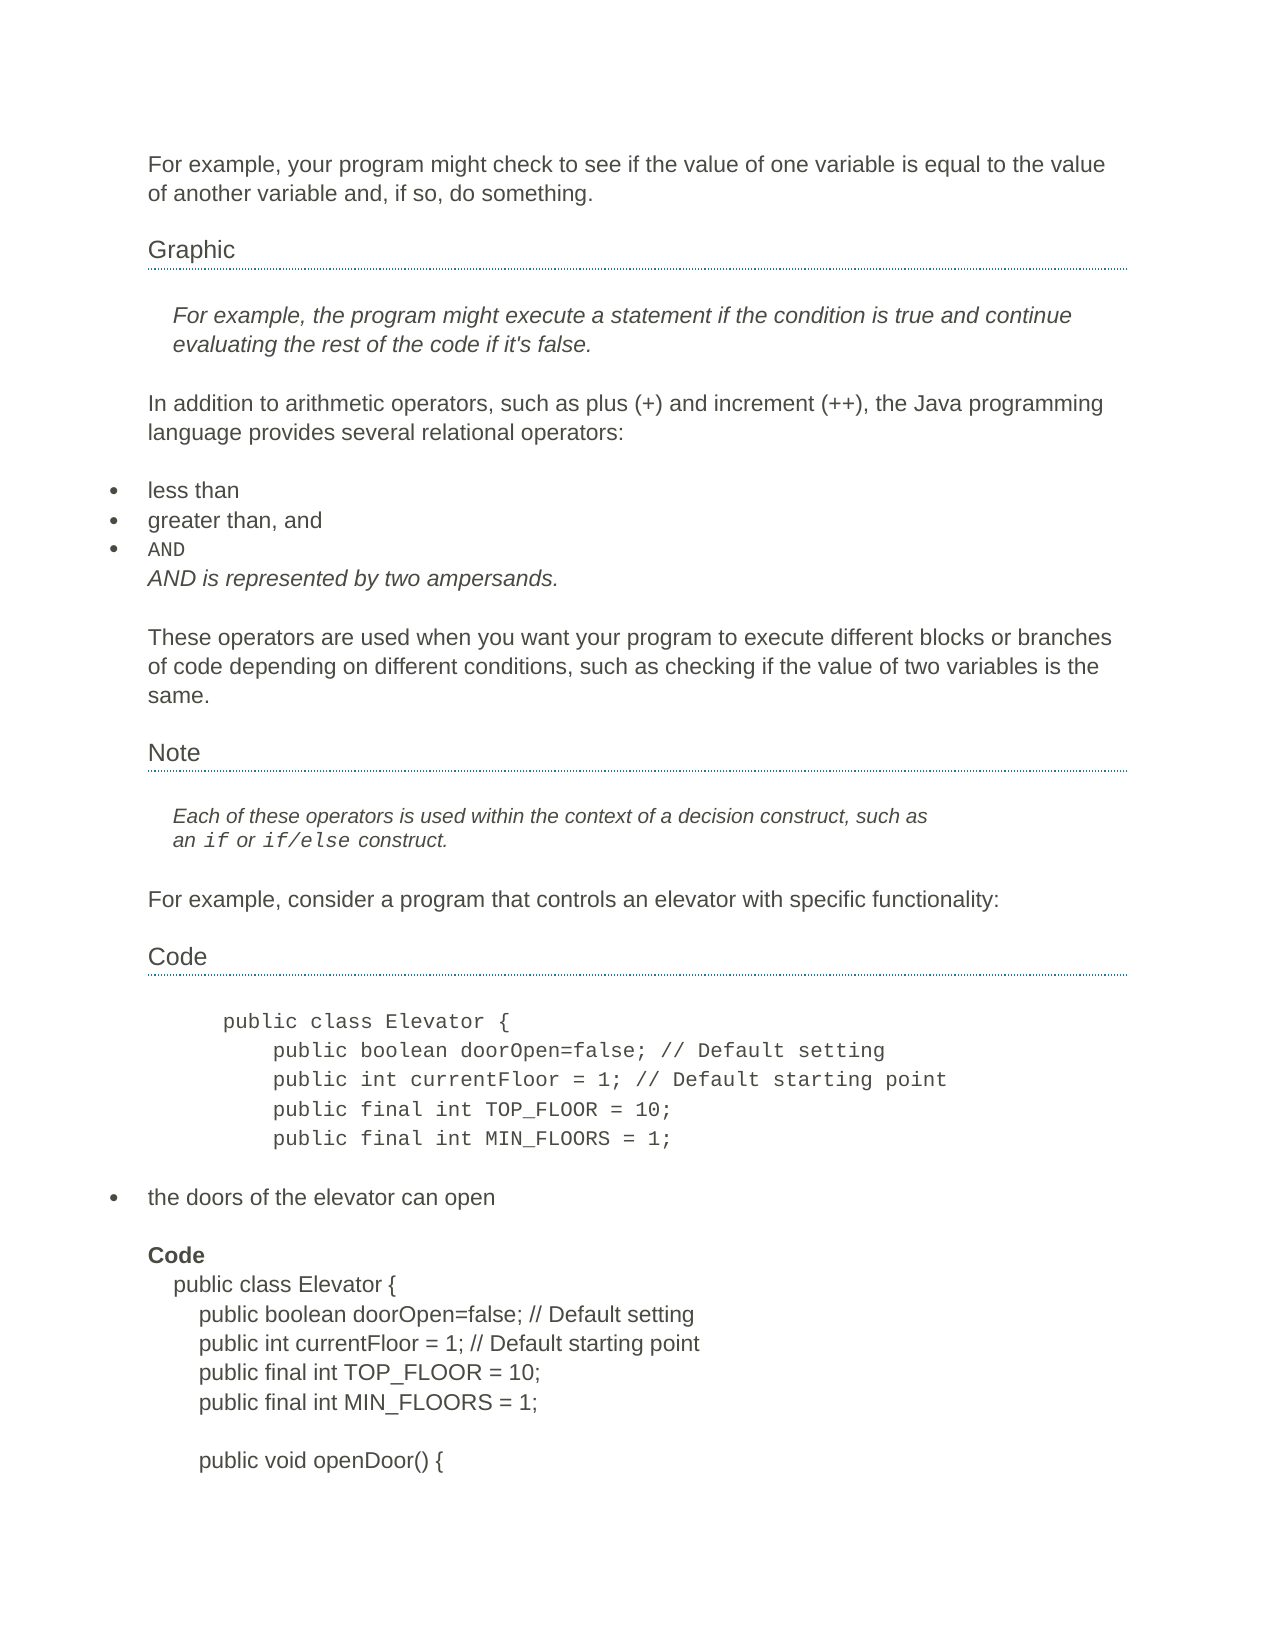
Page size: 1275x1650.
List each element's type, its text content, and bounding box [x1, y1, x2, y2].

text Note [148, 738, 1127, 772]
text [148, 148, 1127, 206]
text These operators are used when you want your program to execute different blocks or branches of code depending on different conditions, such as checking if the value of two variables is the same. [148, 621, 1127, 708]
text For example, consider a program that controls an elevator with specific functionality: [148, 883, 1127, 912]
text public class Elevator { public boolean doorOpen=false; // Default setting public int currentFloor = 1; // Default starting point public final int TOP_FLOOR = 10; public final int MIN_FLOORS = 1; [173, 1005, 1102, 1152]
list greater than, and [110, 504, 1127, 533]
text Code [148, 942, 1127, 976]
text Each of these operators is used within the context of a decision construct, such as an if or if/else construct. [173, 801, 1102, 854]
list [110, 1181, 1127, 1473]
list AND AND is represented by two ampersands. [110, 533, 1127, 591]
list less than [110, 474, 1127, 504]
text For example, the program might execute a statement if the condition is true and continue evaluating the rest of the code if it's false. [173, 299, 1102, 357]
text Graphic [148, 235, 1127, 270]
text In addition to arithmetic operators, such as plus (+) and increment (++), the Java programming language provides several relational operators: [148, 387, 1127, 445]
